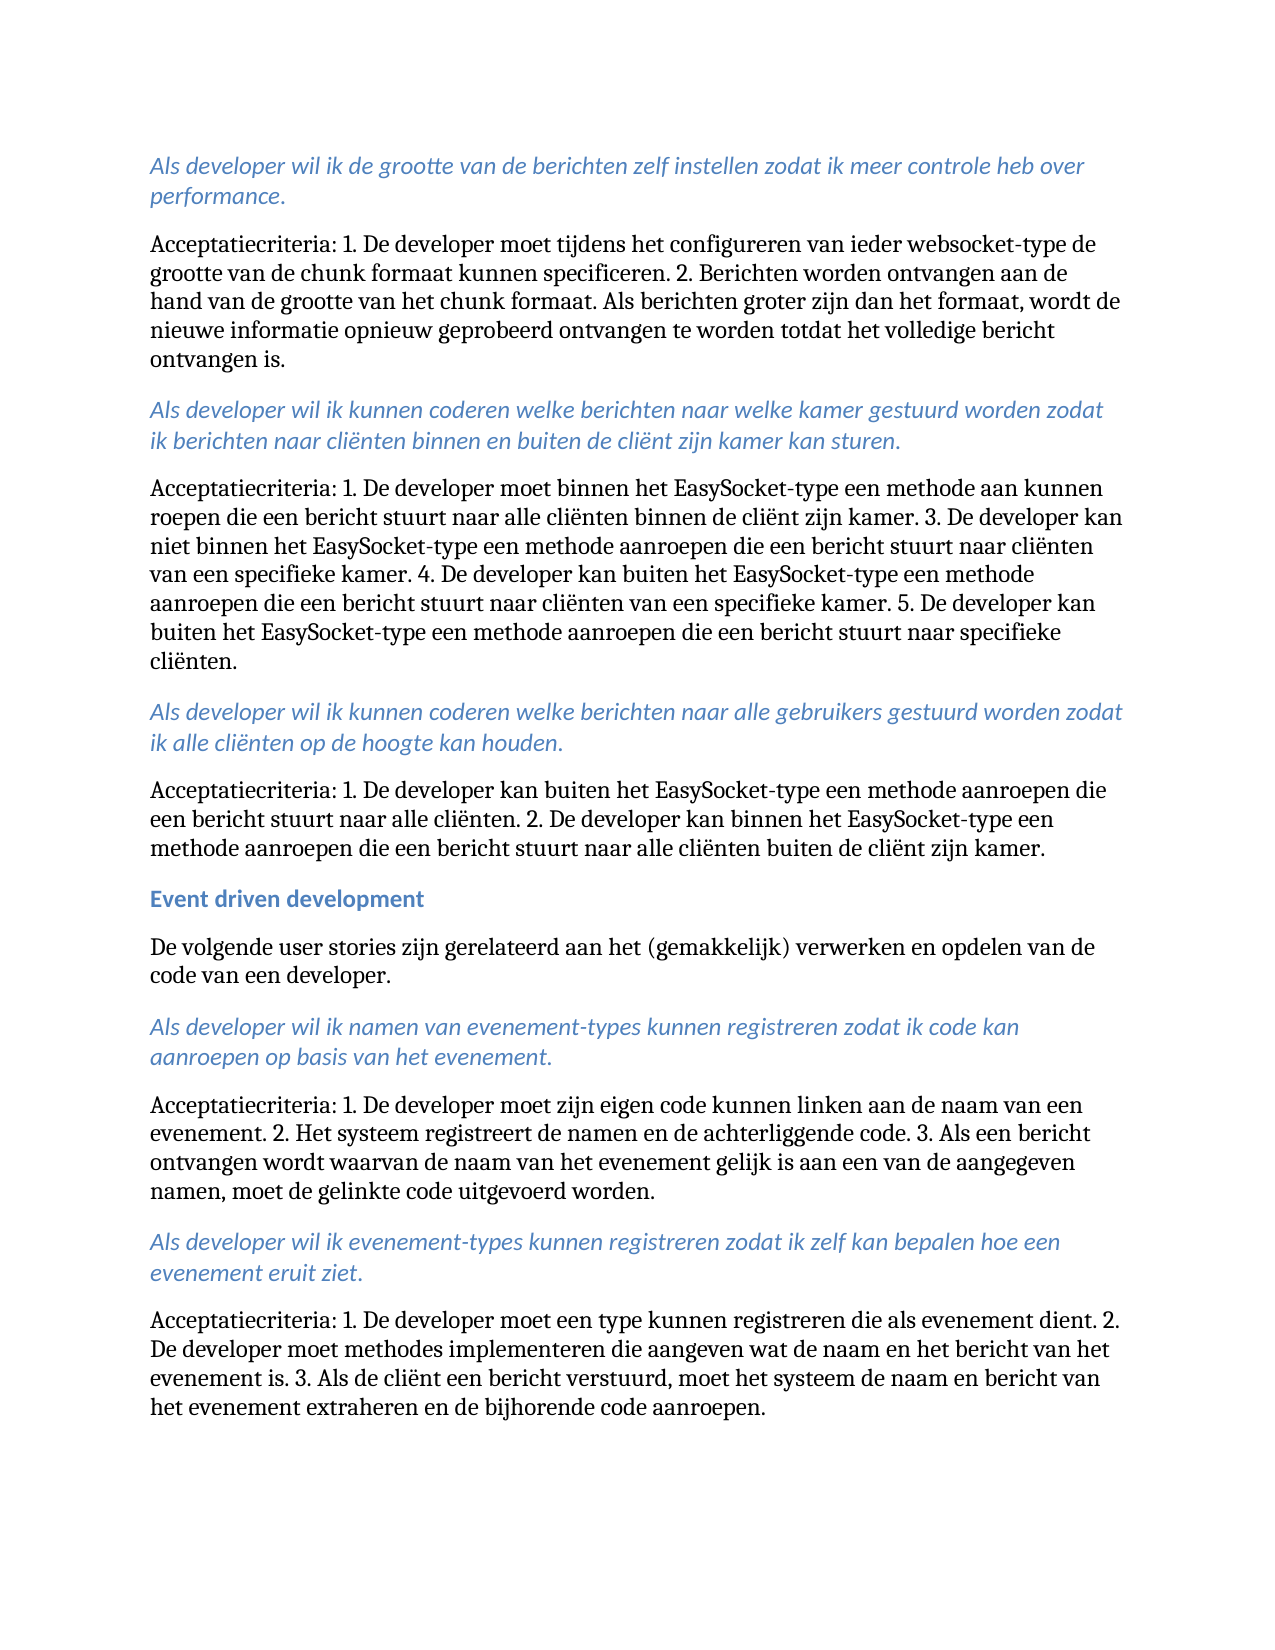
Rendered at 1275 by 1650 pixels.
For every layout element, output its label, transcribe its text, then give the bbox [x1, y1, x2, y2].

subtitle Als developer wil ik namen van evenement-types kunnen registreren zodat ik code kan aanroepen op basis van het evenement. [150, 1011, 1125, 1072]
text De volgende user stories zijn gerelateerd aan het (gemakkelijk) verwerken en opdelen van de code van een developer. [150, 932, 1125, 990]
subtitle Event driven development [150, 883, 1125, 914]
text Acceptatiecriteria: 1. De developer moet binnen het EasySocket-type een methode aan kunnen roepen die een bericht stuurt naar alle cliënten binnen de cliënt zijn kamer. 3. De developer kan niet binnen het EasySocket-type een methode aanroepen die een bericht stuurt naar cliënten van een specifieke kamer. 4. De developer kan buiten het EasySocket-type een methode aanroepen die een bericht stuurt naar cliënten van een specifieke kamer. 5. De developer kan buiten het EasySocket-type een methode aanroepen die een bericht stuurt naar specifieke cliënten. [150, 474, 1125, 675]
subtitle Als developer wil ik kunnen coderen welke berichten naar welke kamer gestuurd worden zodat ik berichten naar cliënten binnen en buiten de cliënt zijn kamer kan sturen. [150, 394, 1125, 455]
text Acceptatiecriteria: 1. De developer moet een type kunnen registreren die als evenement dient. 2. De developer moet methodes implementeren die aangeven wat de naam en het bericht van het evenement is. 3. Als de cliënt een bericht verstuurd, moet het systeem de naam en bericht van het evenement extraheren en de bijhorende code aanroepen. [150, 1306, 1125, 1421]
text Acceptatiecriteria: 1. De developer moet zijn eigen code kunnen linken aan de naam van een evenement. 2. Het systeem registreert de namen en de achterliggende code. 3. Als een bericht ontvangen wordt waarvan de naam van het evenement gelijk is aan een van de aangegeven namen, moet de gelinkte code uitgevoerd worden. [150, 1091, 1125, 1206]
text Acceptatiecriteria: 1. De developer moet tijdens het configureren van ieder websocket-type de grootte van de chunk formaat kunnen specificeren. 2. Berichten worden ontvangen aan de hand van de grootte van het chunk formaat. Als berichten groter zijn dan het formaat, wordt de nieuwe informatie opnieuw geprobeerd ontvangen te worden totdat het volledige bericht ontvangen is. [150, 230, 1125, 373]
subtitle Als developer wil ik evenement-types kunnen registreren zodat ik zelf kan bepalen hoe een evenement eruit ziet. [150, 1226, 1125, 1287]
subtitle Als developer wil ik de grootte van de berichten zelf instellen zodat ik meer controle heb over performance. [150, 150, 1125, 211]
text Acceptatiecriteria: 1. De developer kan buiten het EasySocket-type een methode aanroepen die een bericht stuurt naar alle cliënten. 2. De developer kan binnen het EasySocket-type een methode aanroepen die een bericht stuurt naar alle cliënten buiten de cliënt zijn kamer. [150, 776, 1125, 862]
subtitle Als developer wil ik kunnen coderen welke berichten naar alle gebruikers gestuurd worden zodat ik alle cliënten op de hoogte kan houden. [150, 696, 1125, 757]
